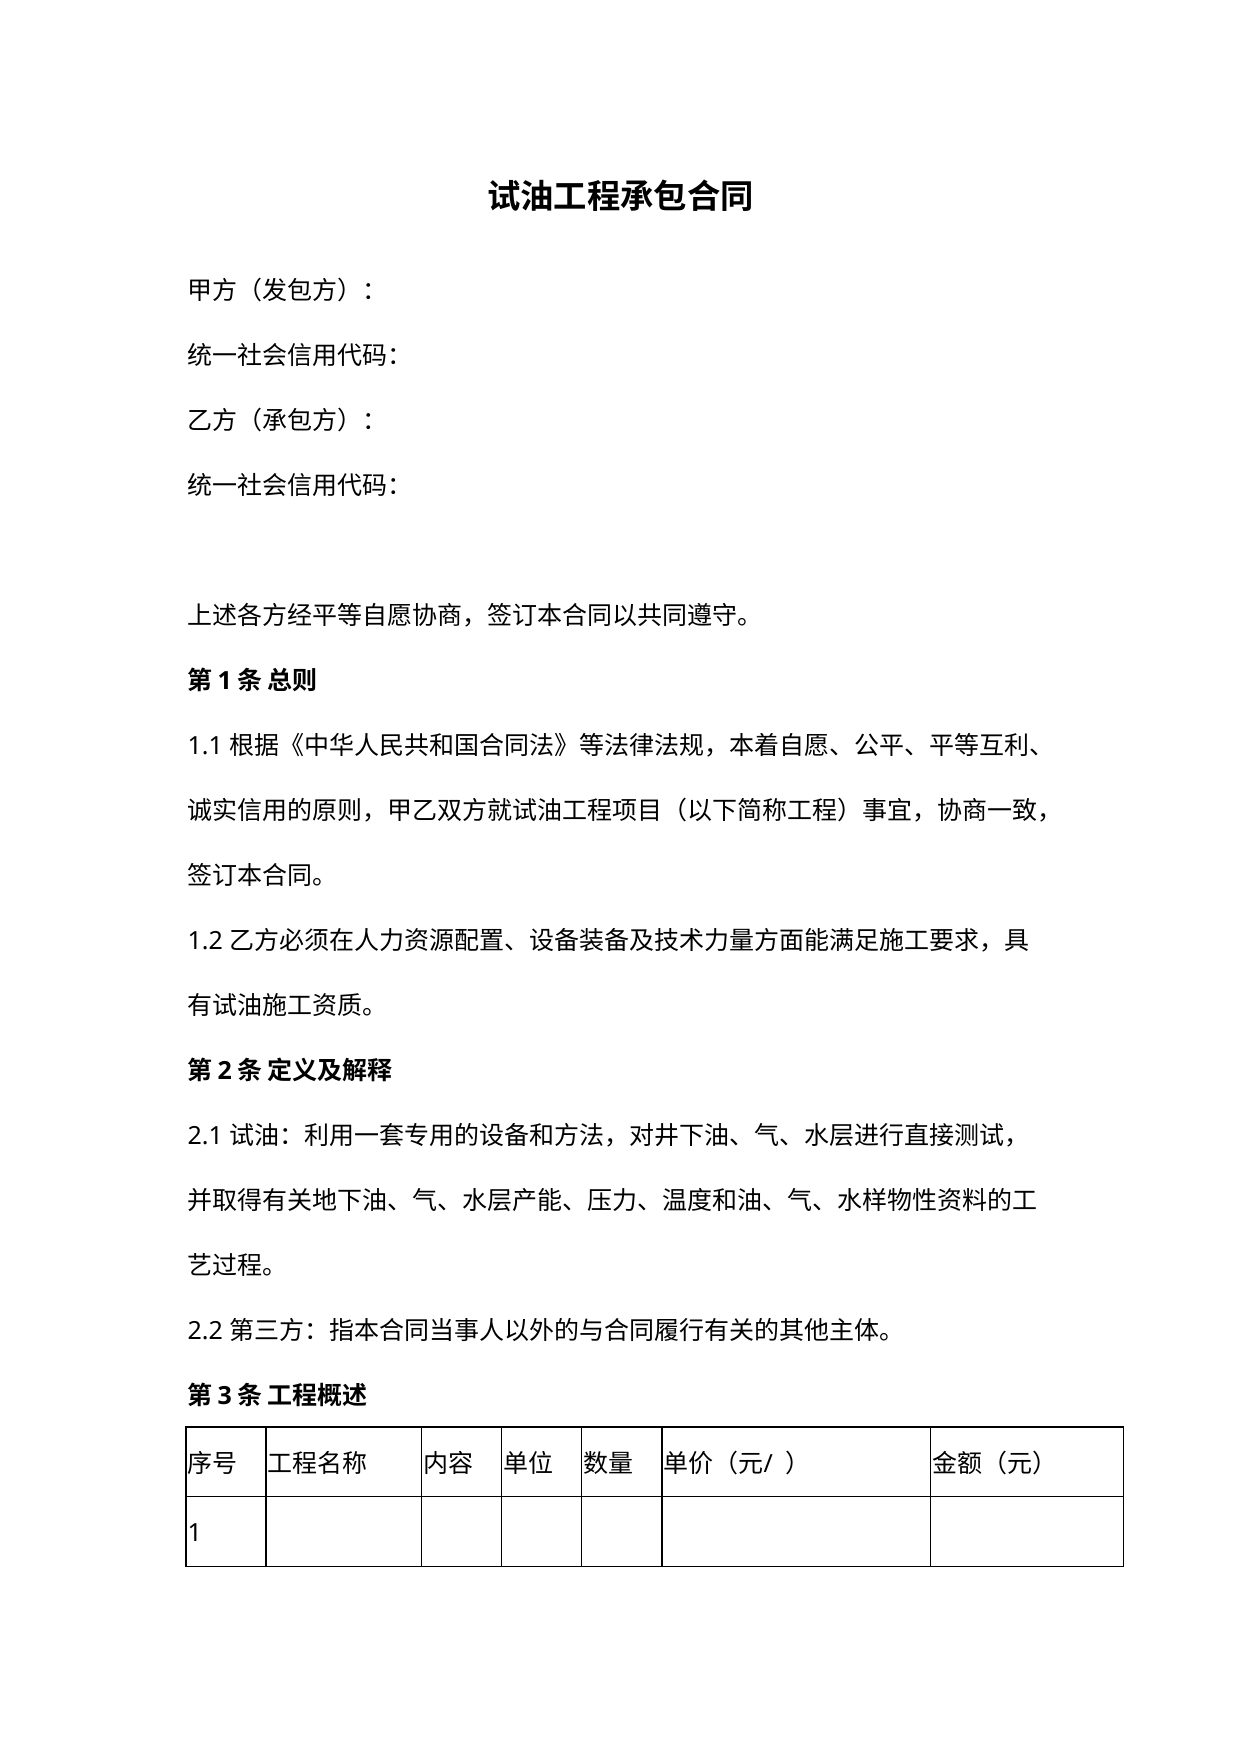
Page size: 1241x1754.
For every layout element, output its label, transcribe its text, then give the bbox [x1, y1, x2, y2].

table_header 金额（元） [931, 1428, 1123, 1496]
text 上述各方经平等自愿协商，签订本合同以共同遵守。 [187, 581, 1053, 646]
subtitle 第2条 定义及解释 [187, 1036, 1053, 1101]
table_cell [582, 1497, 661, 1566]
table_header 工程名称 [267, 1428, 421, 1496]
table_header 数量 [582, 1428, 661, 1496]
text 乙方（承包方）： [187, 386, 1053, 451]
text 统一社会信用代码： [187, 451, 1053, 516]
table_cell [422, 1497, 501, 1566]
table_cell 1 [187, 1497, 265, 1566]
text 2.2 第三方：指本合同当事人以外的与合同履行有关的其他主体。 [187, 1296, 1053, 1361]
table_header 序号 [187, 1428, 265, 1496]
table_cell [931, 1497, 1123, 1566]
table_cell [502, 1497, 581, 1566]
table_header 单位 [502, 1428, 581, 1496]
subtitle 第3条 工程概述 [187, 1361, 1053, 1426]
text 1.1 根据《中华人民共和国合同法》等法律法规，本着自愿、公平、平等互利、诚实信用的原则，甲乙双方就试油工程项目（以下简称工程）事宜，协商一致，签订本合同。 [187, 711, 1053, 906]
subtitle 试油工程承包合同 [187, 162, 1053, 227]
table_cell [663, 1497, 930, 1566]
text 甲方（发包方）： [187, 256, 1053, 321]
table_cell [267, 1497, 421, 1566]
subtitle 第1条 总则 [187, 646, 1053, 711]
text 统一社会信用代码： [187, 321, 1053, 386]
table_header 内容 [422, 1428, 501, 1496]
table_header 单价（元/ ） [663, 1428, 930, 1496]
text 2.1 试油：利用一套专用的设备和方法，对井下油、气、水层进行直接测试，并取得有关地下油、气、水层产能、压力、温度和油、气、水样物性资料的工艺过程。 [187, 1101, 1053, 1296]
text 1.2 乙方必须在人力资源配置、设备装备及技术力量方面能满足施工要求，具有试油施工资质。 [187, 906, 1053, 1036]
